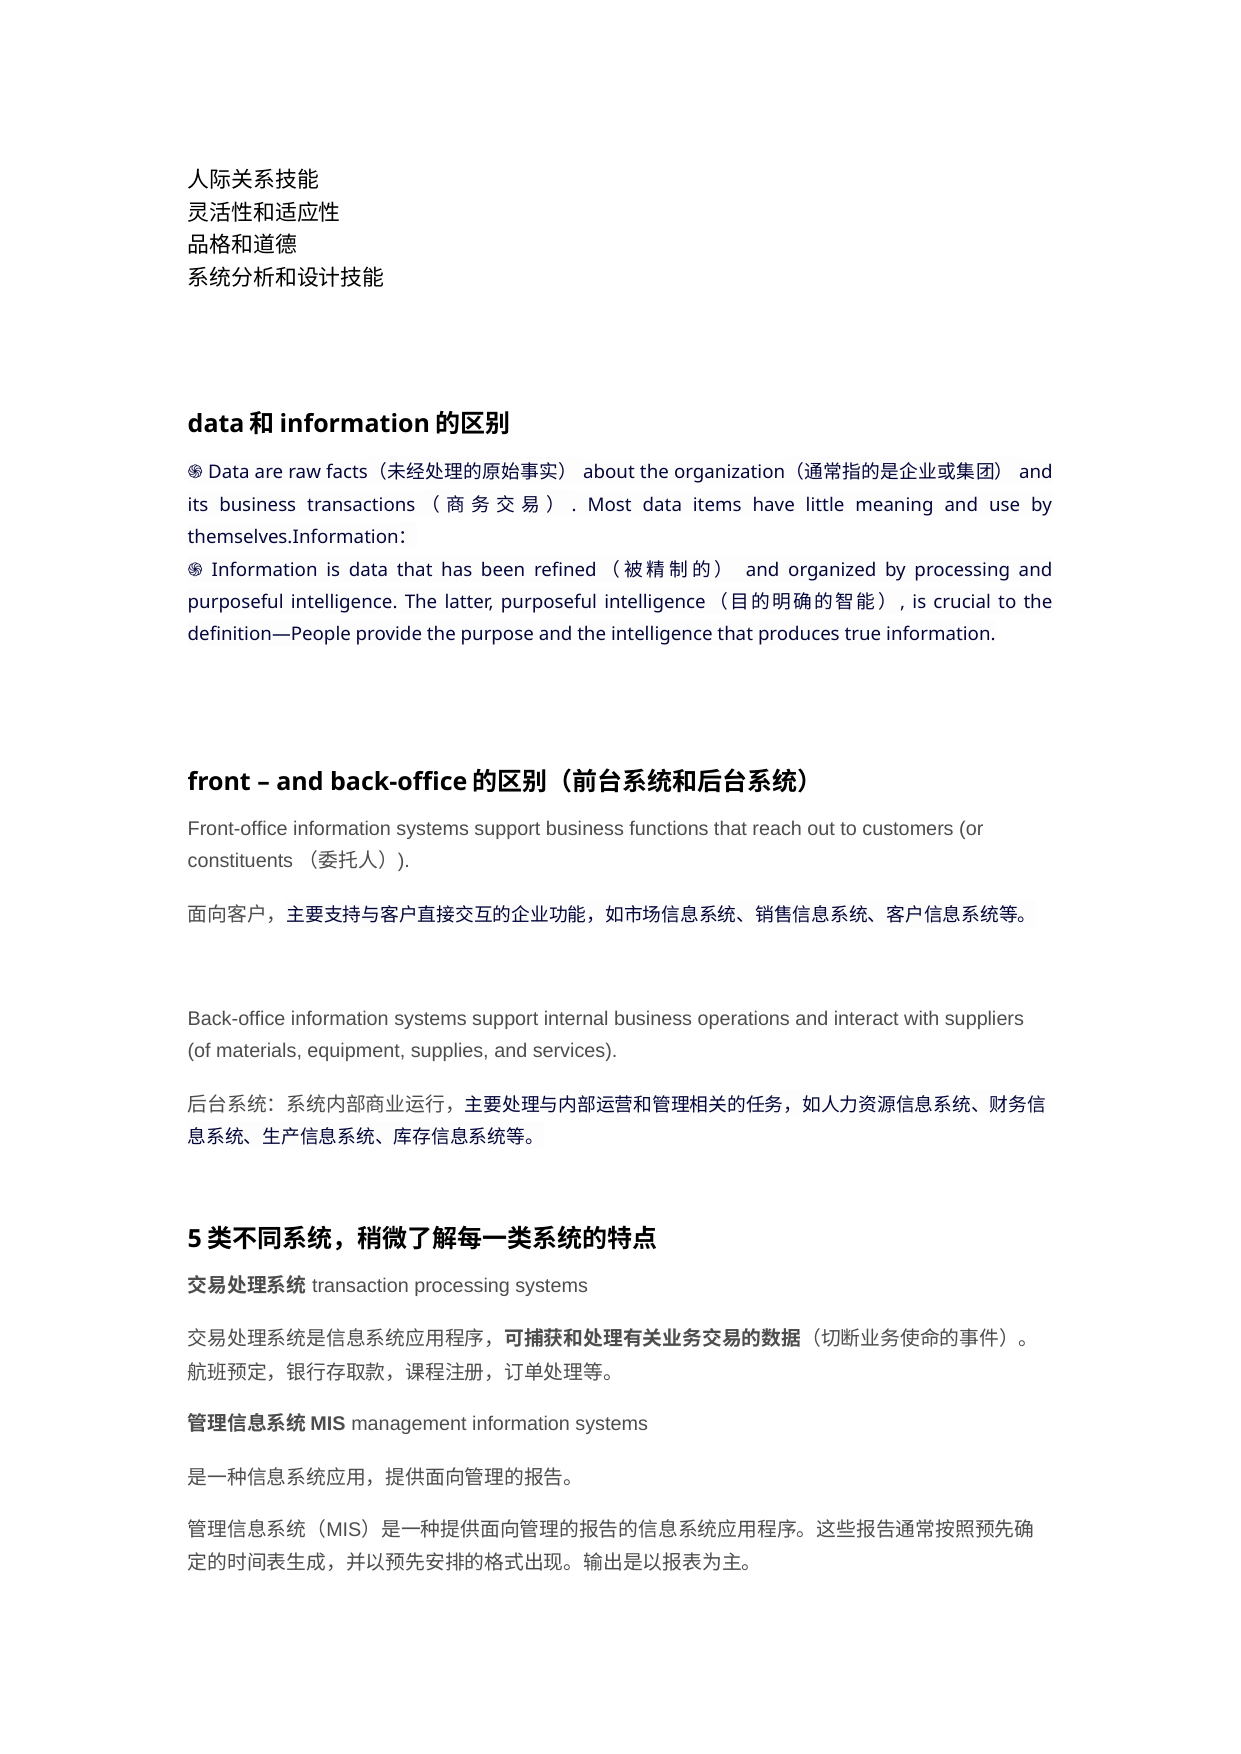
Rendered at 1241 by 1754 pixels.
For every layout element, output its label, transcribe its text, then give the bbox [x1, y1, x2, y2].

list 交易处理系统 transaction processing systems [187, 1269, 1053, 1302]
list 系统分析和设计技能 [187, 259, 1053, 292]
list ֍ Information is data that has been refined（被精制的） and organized by processing and purposeful intelligence. The latter, purposeful intelligence（目的明确的智能）, is crucial to the definition—People provide the purpose and the intelligence that produces true information. [187, 552, 1053, 649]
list data和information的区别 [187, 389, 1053, 454]
list 灵活性和适应性 [187, 194, 1053, 227]
text 管理信息系统MIS management information systems [187, 1407, 1053, 1439]
list 人际关系技能 [187, 162, 1053, 194]
text 交易处理系统是信息系统应用程序，可捕获和处理有关业务交易的数据（切断业务使命的事件）。航班预定，银行存取款，课程注册，订单处理等。 [187, 1322, 1053, 1387]
text Front-office information systems support business functions that reach out to customers (or constituents （委托人）). [187, 812, 1053, 877]
text 面向客户，主要支持与客户直接交互的企业功能，如市场信息系统、销售信息系统、客户信息系统等。 [187, 897, 1053, 929]
list ֍ Data are raw facts（未经处理的原始事实） about the organization（通常指的是企业或集团） and its business transactions（商务交易）. Most data items have little meaning and use by themselves.Information： [187, 454, 1053, 552]
text Back-office information systems support internal business operations and interact with suppliers (of materials, equipment, supplies, and services). [187, 1002, 1053, 1067]
list front – and back-office的区别（前台系统和后台系统） [187, 747, 1053, 812]
text 后台系统：系统内部商业运行，主要处理与内部运营和管理相关的任务，如人力资源信息系统、财务信息系统、生产信息系统、库存信息系统等。 [187, 1087, 1053, 1152]
text 管理信息系统（MIS）是一种提供面向管理的报告的信息系统应用程序。这些报告通常按照预先确定的时间表生成，并以预先安排的格式出现。输出是以报表为主。 [187, 1512, 1053, 1577]
text 是一种信息系统应用，提供面向管理的报告。 [187, 1459, 1053, 1492]
list 5类不同系统，稍微了解每一类系统的特点 [187, 1204, 1053, 1269]
list 品格和道德 [187, 227, 1053, 259]
